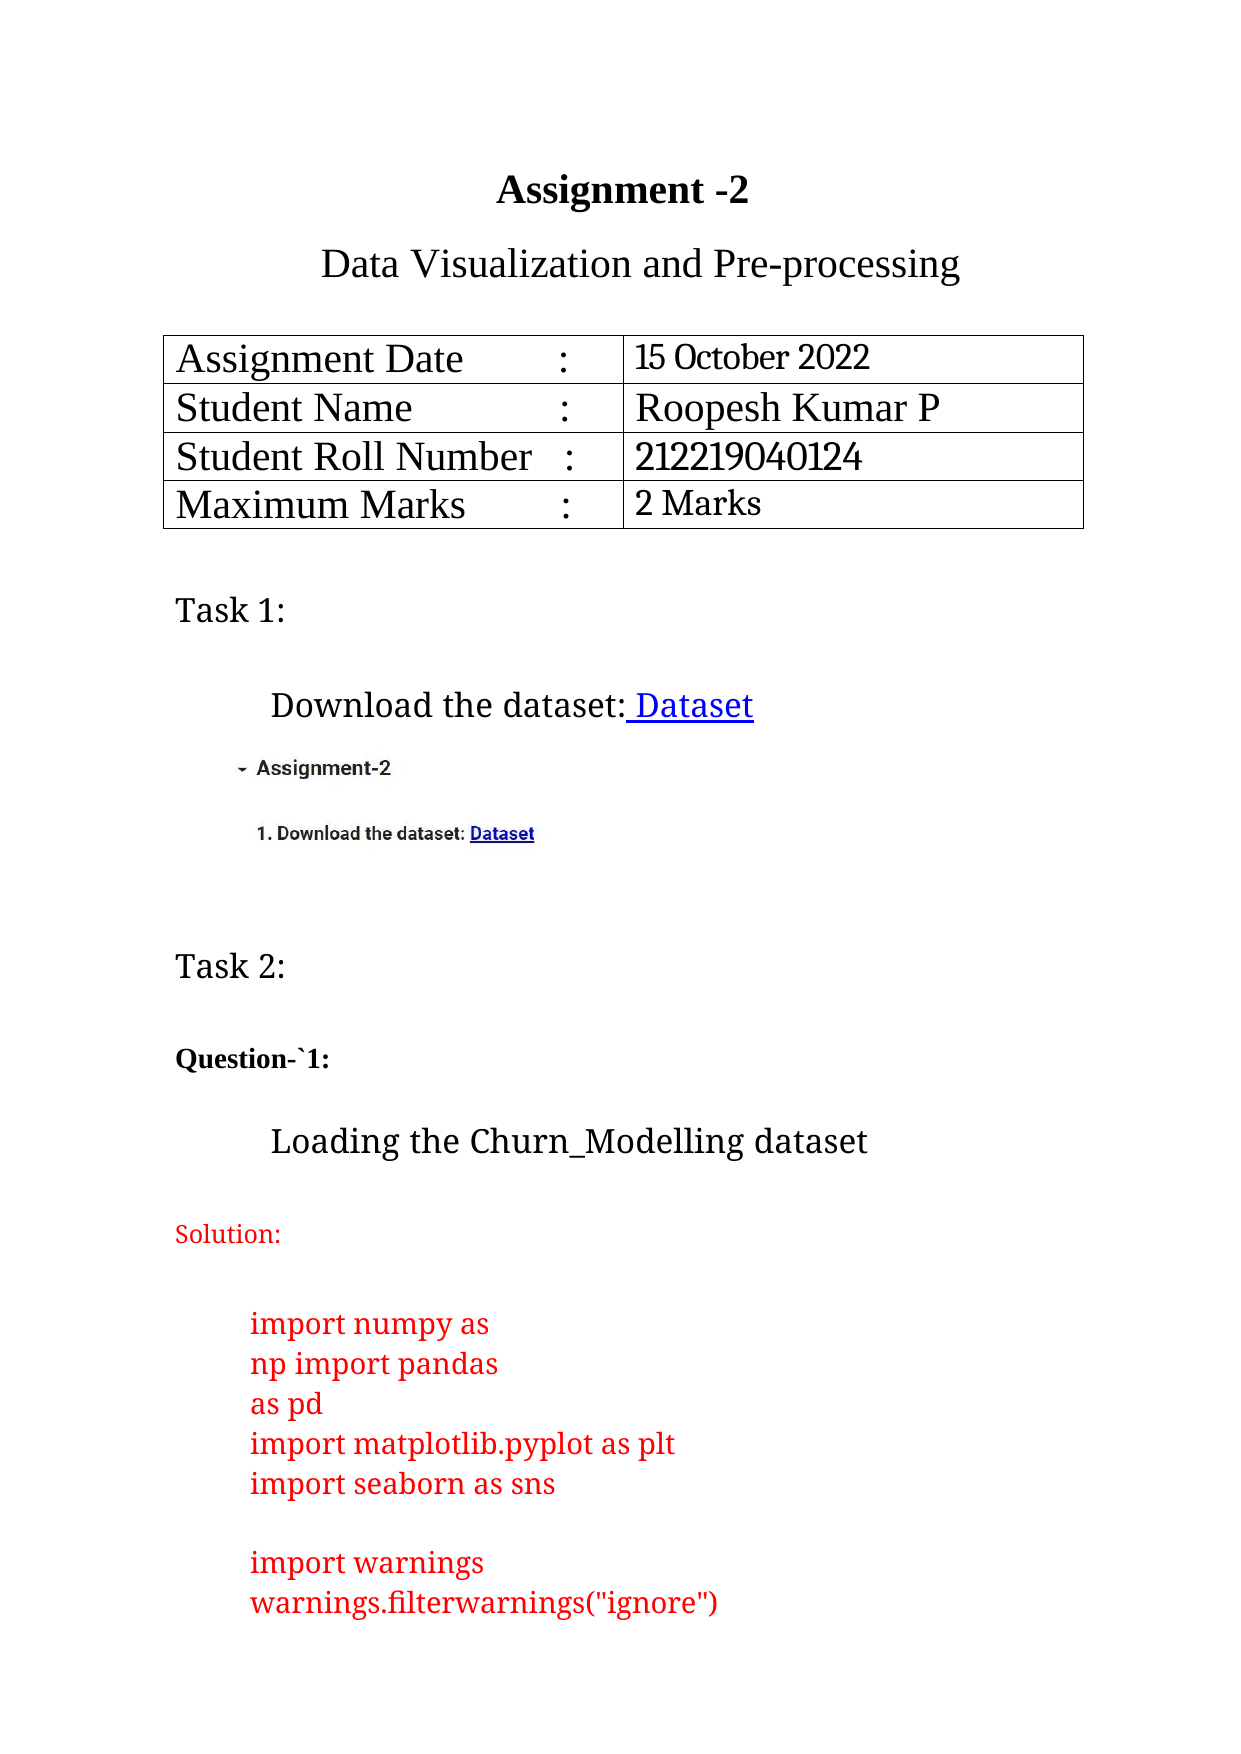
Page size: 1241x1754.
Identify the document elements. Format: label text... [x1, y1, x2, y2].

text Question-`1: [175, 1042, 1105, 1075]
text Download the dataset: Dataset [270, 682, 1105, 727]
table_cell Student Roll Number [164, 433, 544, 480]
table_cell : [544, 384, 623, 432]
table_cell : [544, 433, 623, 480]
table_cell Maximum Marks [164, 481, 544, 528]
table_cell Roopesh Kumar P [624, 384, 1083, 432]
text Solution: [175, 1217, 1105, 1251]
text Assignment -2 [494, 164, 751, 212]
subtitle import numpy as np import pandas as pd [250, 1303, 528, 1423]
table_cell 2 Marks [624, 481, 1083, 528]
subtitle import warnings warnings.filterwarnings("ignore") [250, 1542, 800, 1622]
table_header : [544, 336, 623, 383]
text Data Visualization and Pre-processing [319, 239, 962, 287]
table_cell Student Name [164, 384, 544, 432]
subtitle Loading the Churn_Modelling dataset [270, 1118, 1105, 1163]
table_header 15 October 2022 [624, 336, 1083, 383]
subtitle Task 2: [175, 943, 1105, 988]
text import matplotlib.pyplot as plt import seaborn as sns [250, 1423, 704, 1503]
picture [233, 748, 547, 854]
table_cell 212219040124 [624, 433, 1083, 480]
table_header Assignment Date [164, 336, 544, 383]
table_cell : [544, 481, 623, 528]
subtitle Task 1: [175, 586, 1105, 632]
